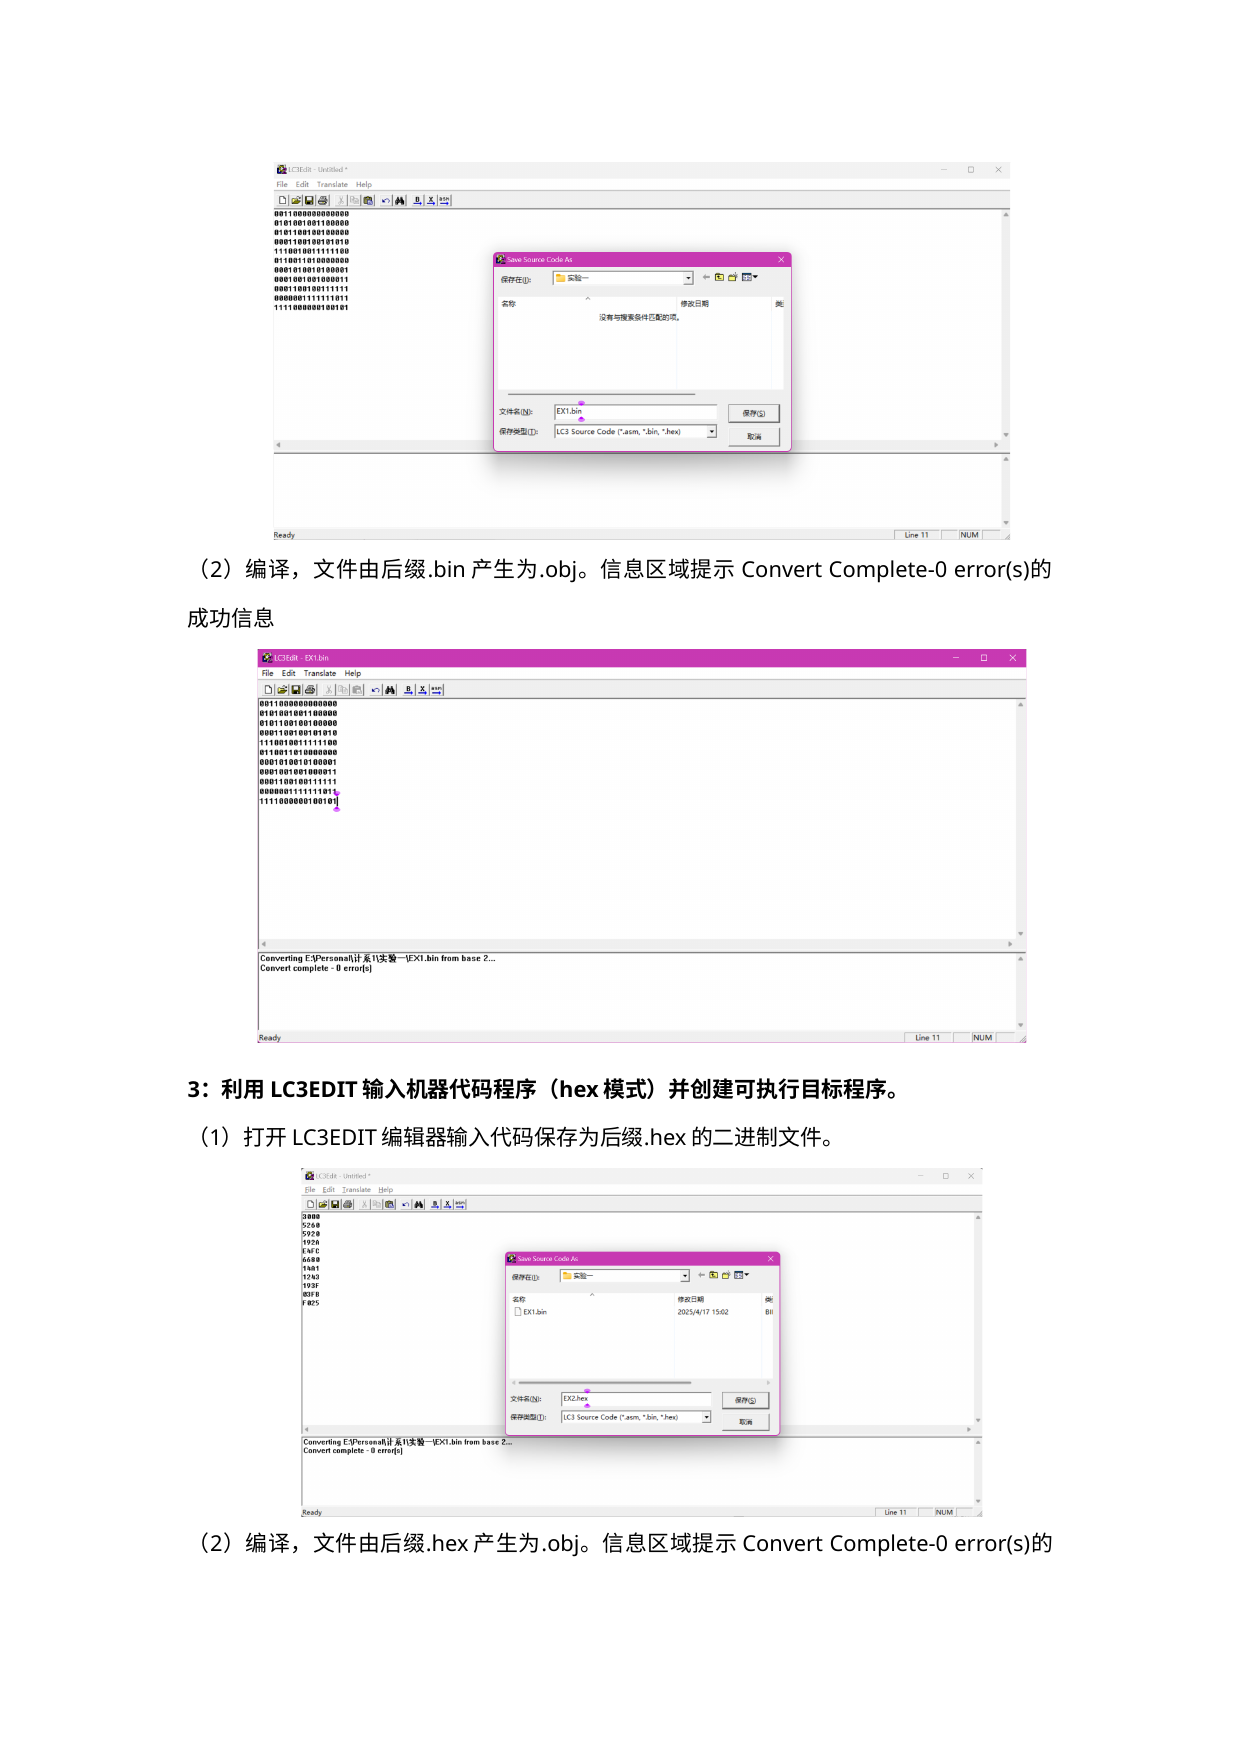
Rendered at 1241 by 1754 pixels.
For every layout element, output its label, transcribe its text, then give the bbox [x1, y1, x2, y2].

picture [257, 649, 1027, 1043]
text （1）打开LC3EDIT编辑器输入代码保存为后缀.hex的二进制文件。 [187, 1120, 1053, 1152]
text （2）编译，文件由后缀.bin产生为.obj。信息区域提示Convert Complete-0 error(s)的成功信息 [187, 552, 1053, 633]
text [187, 1526, 1053, 1558]
text 3：利用LC3EDIT输入机器代码程序（hex模式）并创建可执行目标程序。 [187, 1072, 1053, 1104]
picture [301, 1168, 983, 1517]
picture [273, 162, 1011, 540]
